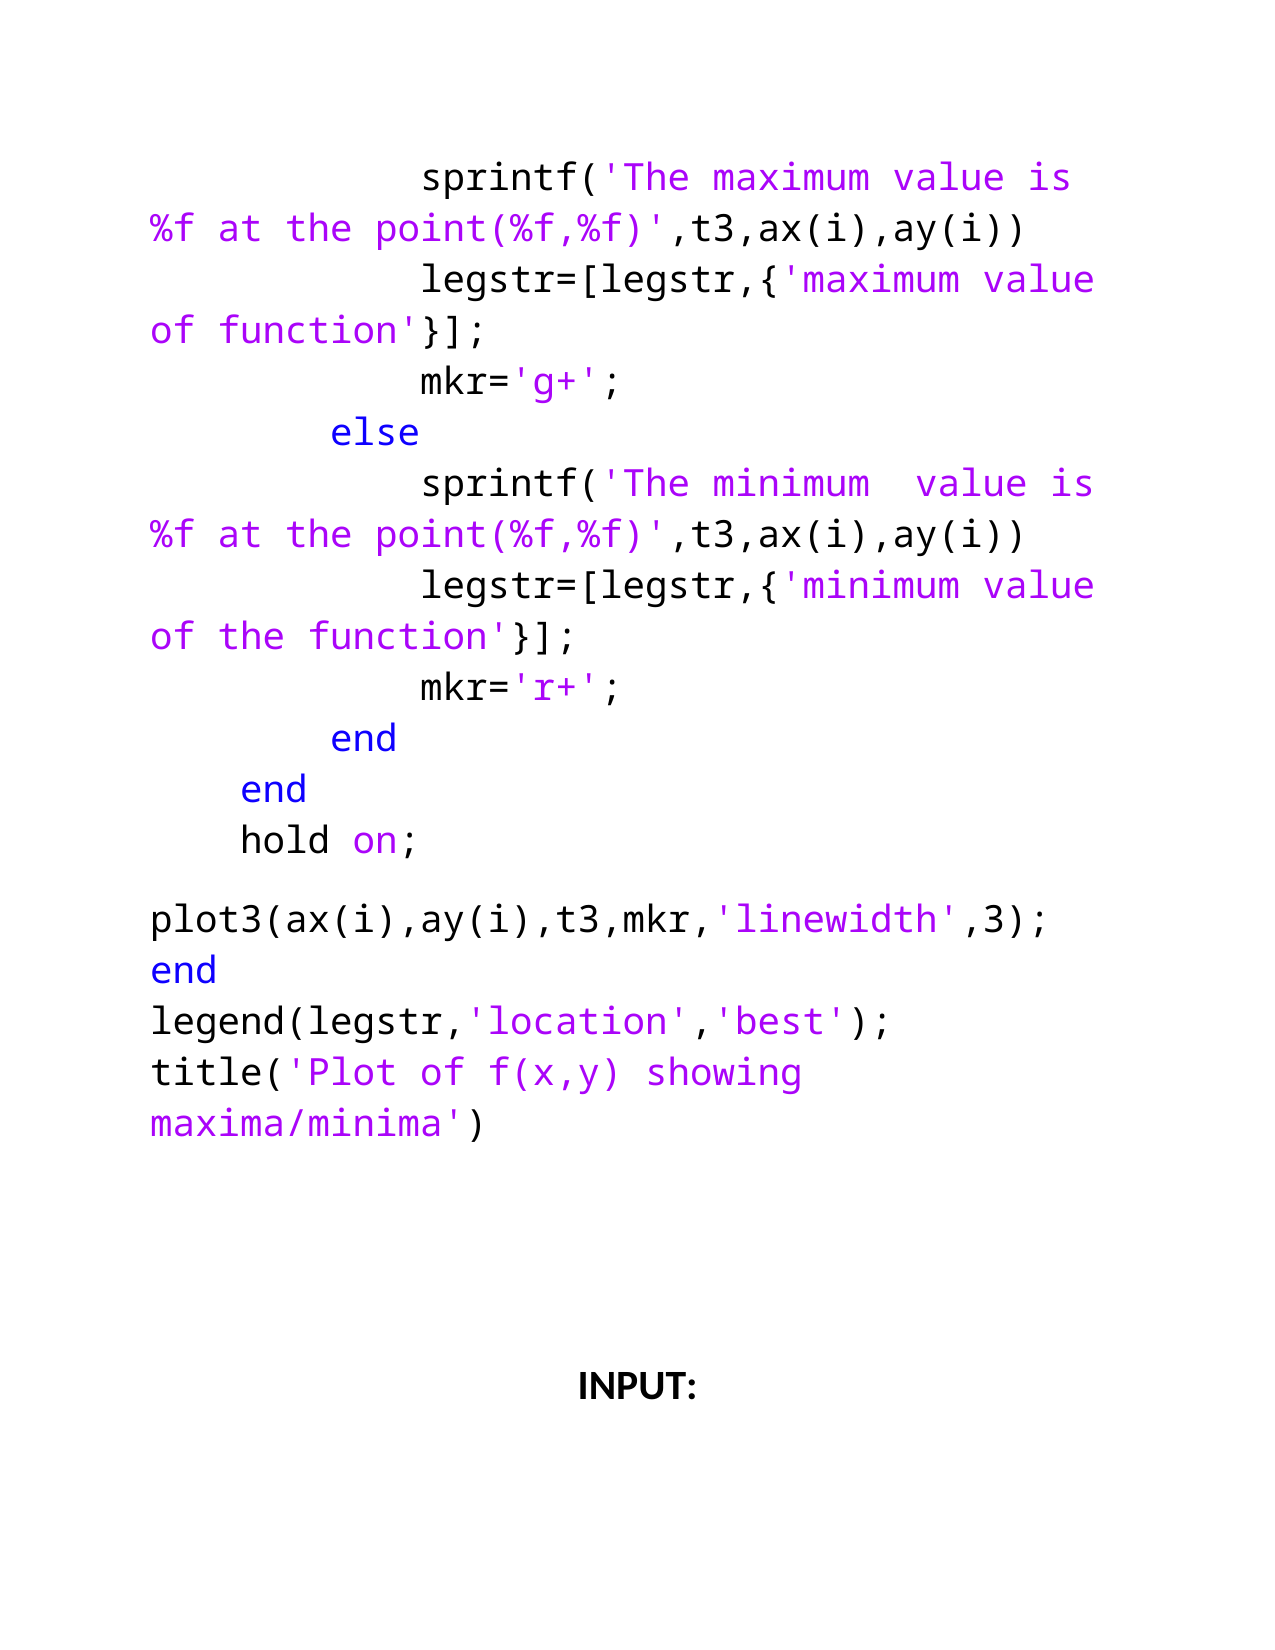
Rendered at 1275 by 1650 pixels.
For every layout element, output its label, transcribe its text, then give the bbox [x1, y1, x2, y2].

text title('Plot of f(x,y) showing maxima/minima') [150, 1046, 1125, 1148]
text legend(legstr,'location','best'); [150, 995, 1125, 1046]
text mkr='g+'; [150, 354, 1125, 405]
text legstr=[legstr,{'maximum value of function'}]; [150, 252, 1125, 354]
text mkr='r+'; [150, 660, 1125, 711]
text legstr=[legstr,{'minimum value of the function'}]; [150, 558, 1125, 660]
text sprintf('The minimum value is %f at the point(%f,%f)',t3,ax(i),ay(i)) [150, 456, 1125, 558]
text end [150, 944, 1125, 995]
text sprintf('The maximum value is %f at the point(%f,%f)',t3,ax(i),ay(i)) [150, 150, 1125, 252]
text hold on; [150, 813, 1125, 864]
text end [150, 711, 1125, 762]
text end [150, 762, 1125, 813]
text INPUT: [150, 1359, 1125, 1410]
text else [150, 405, 1125, 456]
text plot3(ax(i),ay(i),t3,mkr,'linewidth',3); [150, 864, 1125, 944]
